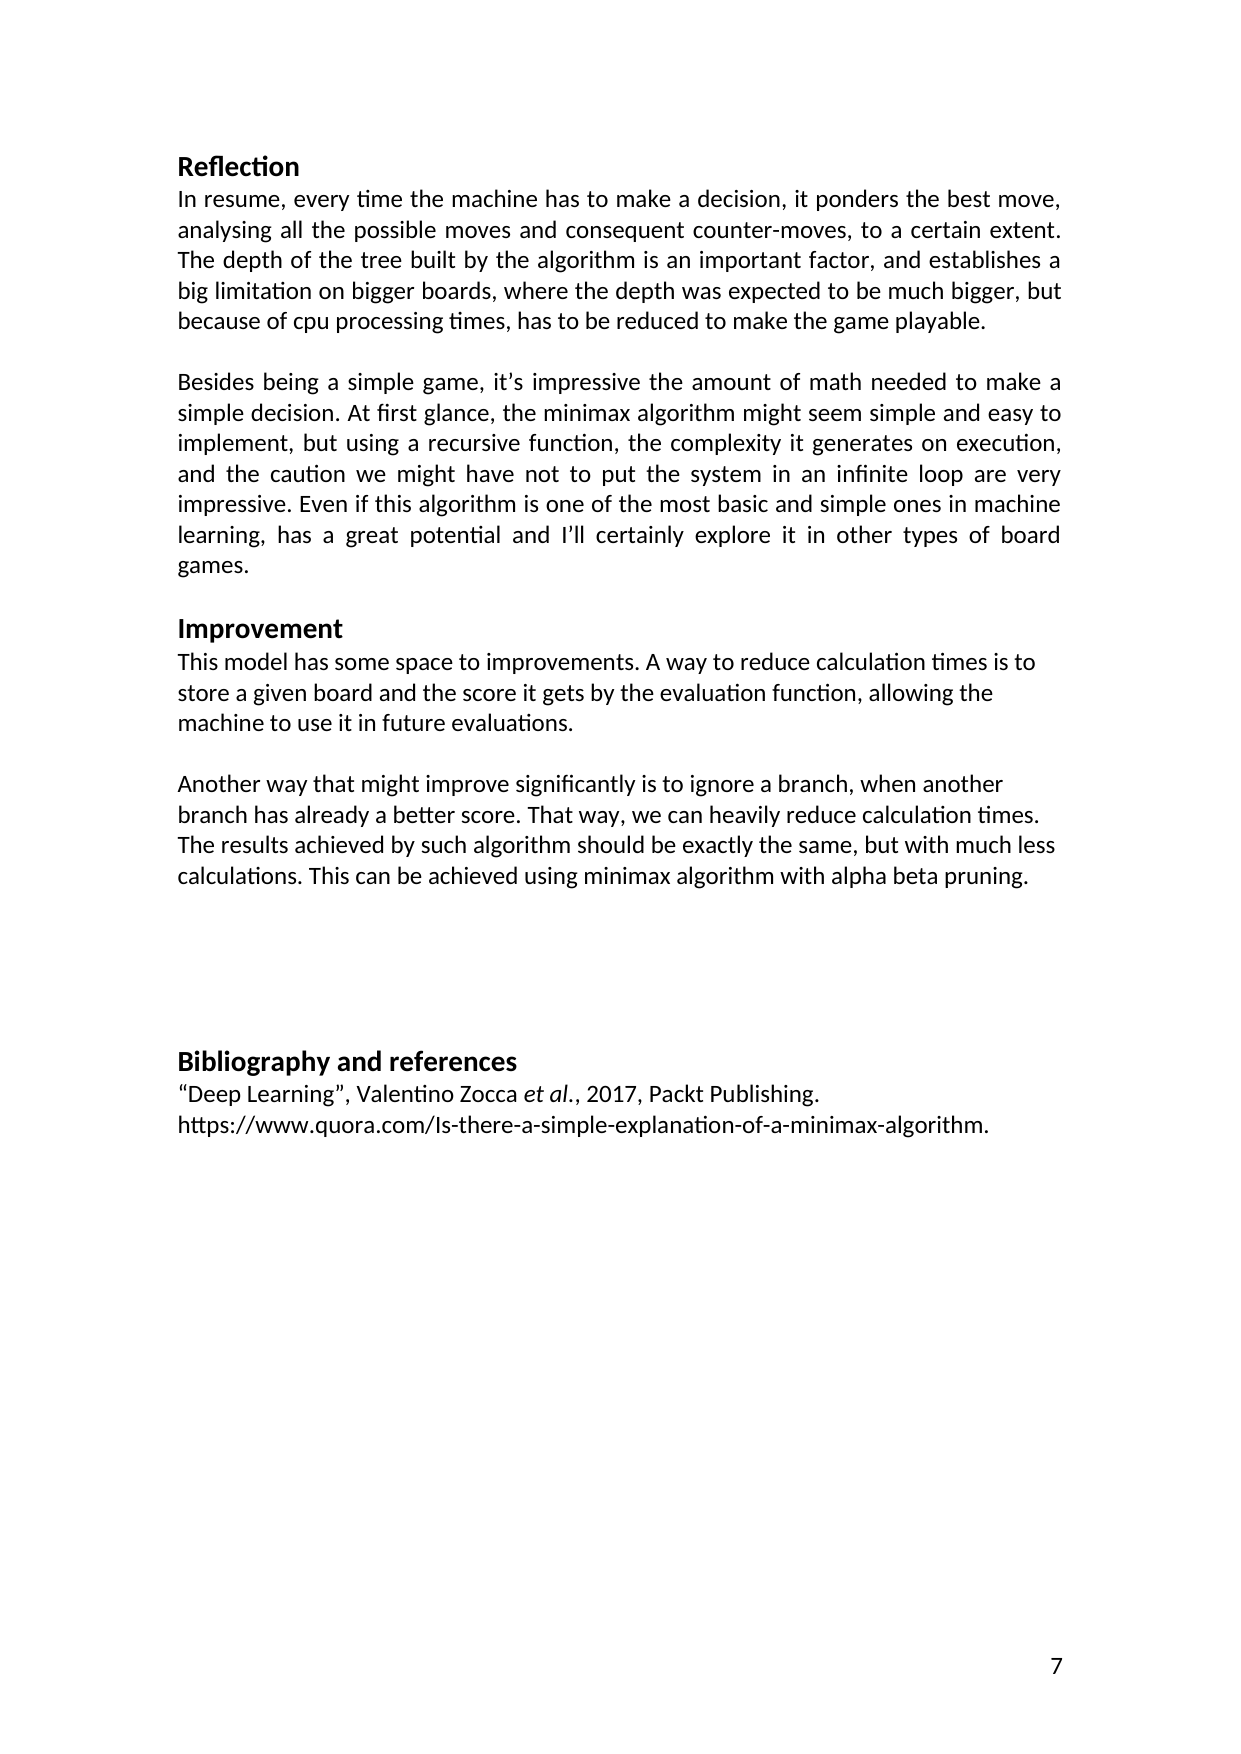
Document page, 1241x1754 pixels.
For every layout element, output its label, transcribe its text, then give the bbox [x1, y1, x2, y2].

text https://www.quora.com/Is-there-a-simple-explanation-of-a-minimax-algorithm. [177, 1109, 1063, 1139]
text In resume, every time the machine has to make a decision, it ponders the best move, analysing all the possible moves and consequent counter-moves, to a certain extent. The depth of the tree built by the algorithm is an important factor, and establishes a big limitation on bigger boards, where the depth was expected to be much bigger, but because of cpu processing times, has to be reduced to make the game playable. [177, 183, 1063, 336]
text “Deep Learning”, Valentino Zocca et al., 2017, Packt Publishing. [177, 1078, 1063, 1109]
text This model has some space to improvements. A way to reduce calculation times is to store a given board and the score it gets by the evaluation function, allowing the machine to use it in future evaluations. [177, 646, 1063, 738]
text Reflection [177, 148, 1063, 183]
text Bibliography and references [177, 1043, 1063, 1078]
text Another way that might improve significantly is to ignore a branch, when another branch has already a better score. That way, we can heavily reduce calculation times. The results achieved by such algorithm should be exactly the same, but with much less calculations. This can be achieved using minimax algorithm with alpha beta pruning. [177, 768, 1063, 890]
text Besides being a simple game, it’s impressive the amount of math needed to make a simple decision. At first glance, the minimax algorithm might seem simple and easy to implement, but using a recursive function, the complexity it generates on execution, and the caution we might have not to put the system in an infinite loop are very impressive. Even if this algorithm is one of the most basic and simple ones in machine learning, has a great potential and I’ll certainly explore it in other types of board games. [177, 366, 1063, 580]
text Improvement [177, 611, 1063, 646]
